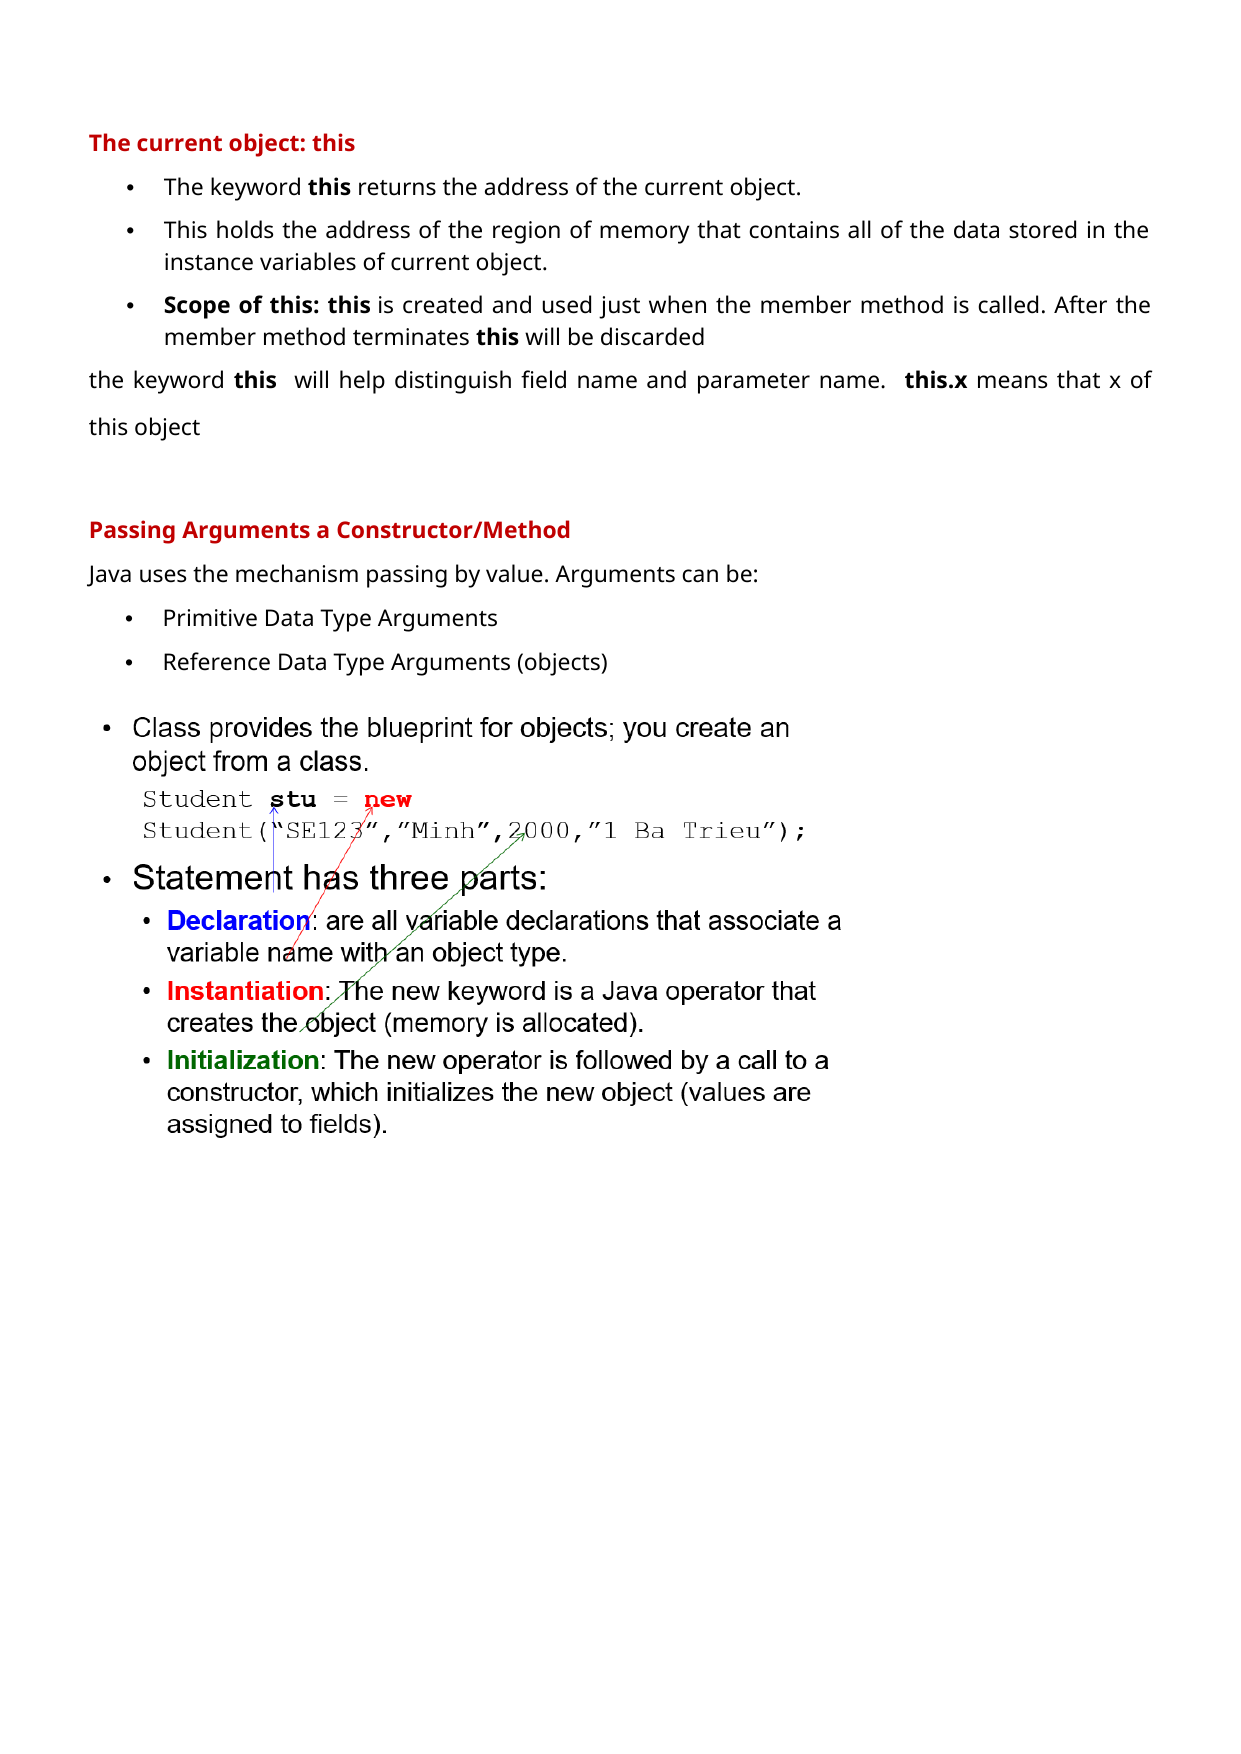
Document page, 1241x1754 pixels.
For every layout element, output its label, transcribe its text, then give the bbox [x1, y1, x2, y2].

list Primitive Data Type Arguments [125, 602, 1152, 633]
text the keyword this will help distinguish field name and parameter name. this.x means that x of this object [89, 364, 1152, 442]
list This holds the address of the region of memory that contains all of the data stored in the instance variables of current object. [126, 214, 1152, 277]
text Passing Arguments a Constructor/Method [89, 514, 1152, 546]
picture [88, 689, 864, 1151]
list The keyword this returns the address of the current object. [126, 171, 1152, 202]
list Scope of this: this is created and used just when the member method is called. After the member method terminates this will be discarded [126, 289, 1152, 352]
list Reference Data Type Arguments (objects) [125, 646, 1152, 677]
text Java uses the mechanism passing by value. Arguments can be: [89, 558, 1152, 589]
text The current object: this [89, 127, 1152, 158]
